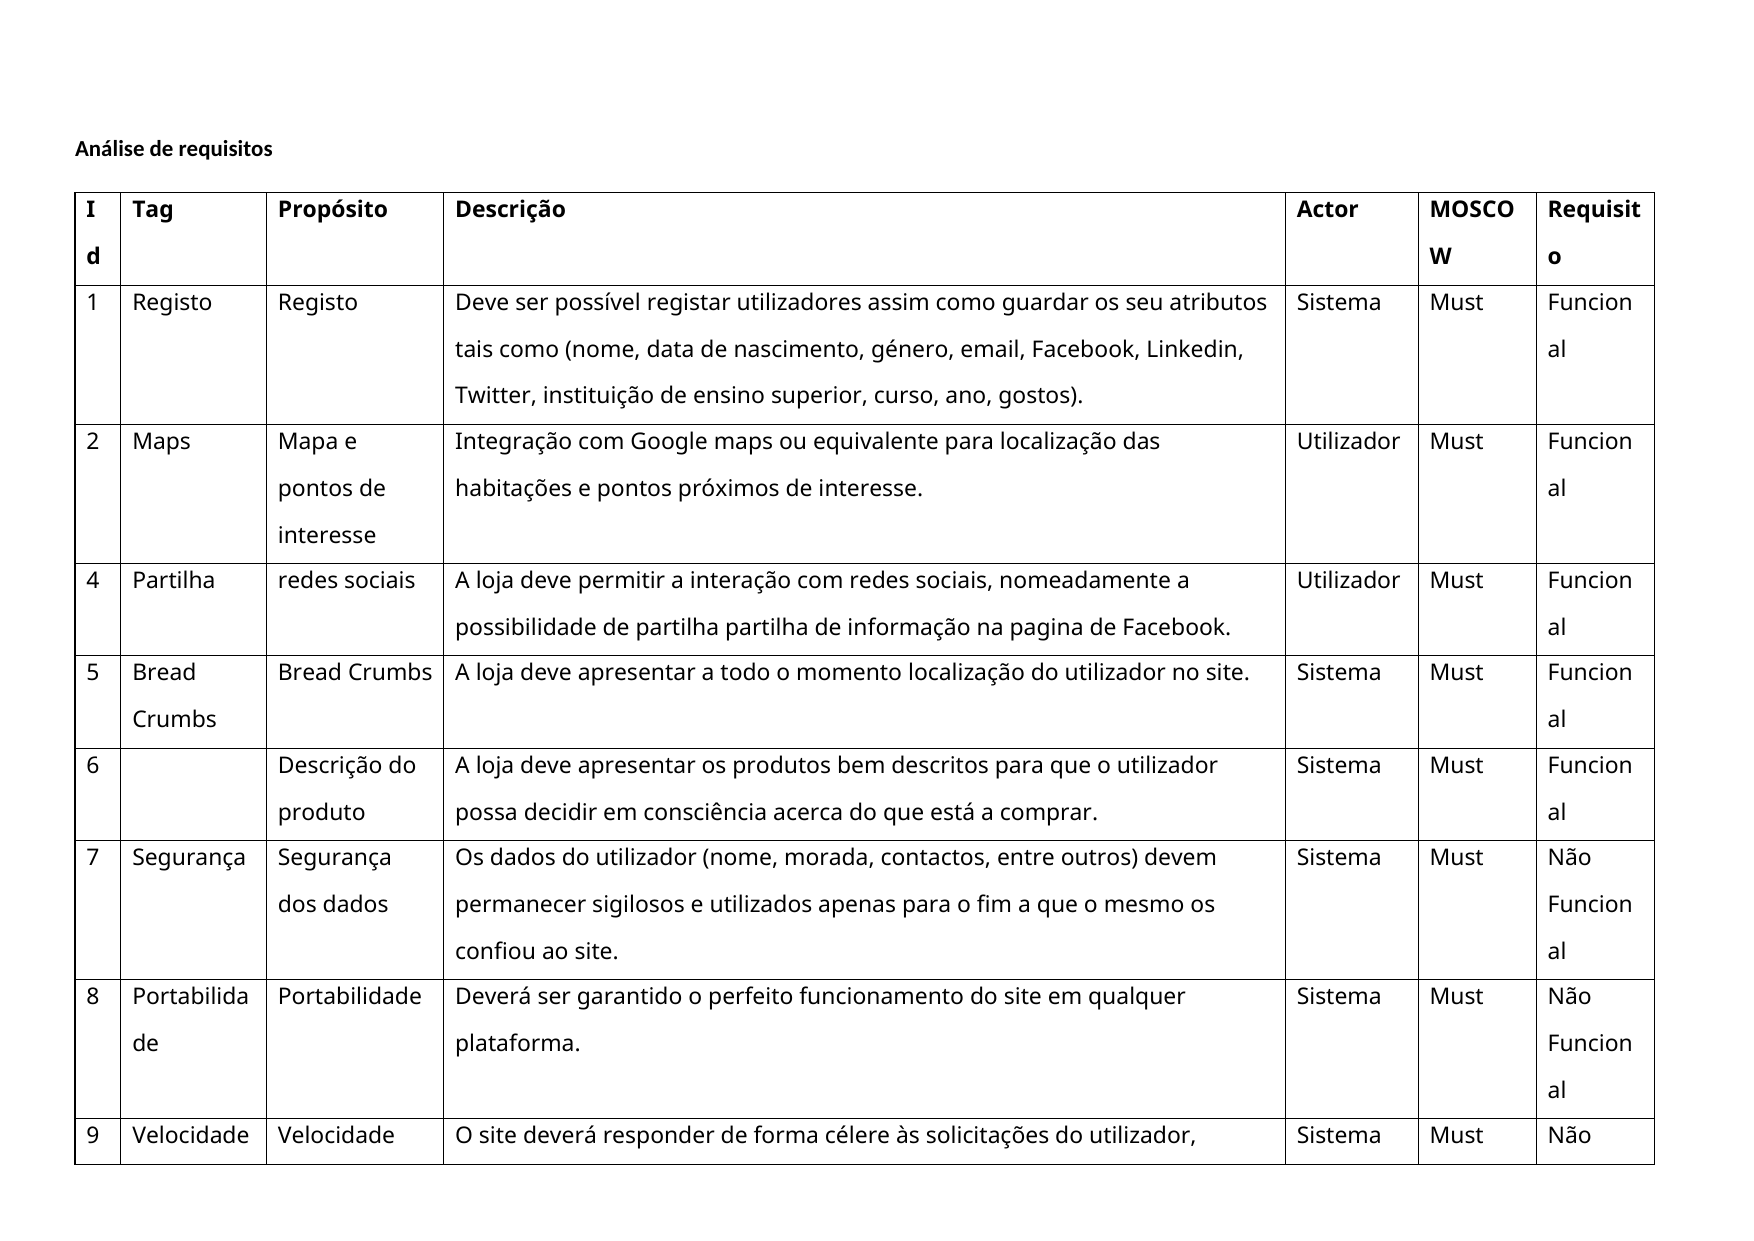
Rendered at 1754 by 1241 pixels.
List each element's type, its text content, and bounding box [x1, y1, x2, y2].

table_cell Sistema [1286, 286, 1418, 424]
table_header Tag [121, 193, 266, 284]
table_cell redes sociais [267, 564, 443, 655]
table_cell Deverá ser garantido o perfeito funcionamento do site em qualquer plataforma. [444, 980, 1285, 1118]
table_cell 8 [76, 980, 120, 1118]
table_cell Must [1419, 841, 1536, 979]
table_cell Must [1419, 749, 1536, 840]
table_cell Must [1419, 980, 1536, 1118]
table_cell 2 [76, 425, 120, 563]
table_cell Funcional [1537, 286, 1654, 424]
table_cell Velocidade [267, 1119, 443, 1163]
table_cell [121, 749, 266, 840]
table_cell Funcional [1537, 425, 1654, 563]
table_header Requisito [1537, 193, 1654, 284]
table_header MOSCOW [1419, 193, 1536, 284]
table_cell 7 [76, 841, 120, 979]
table_cell Integração com Google maps ou equivalente para localização das habitações e pontos próximos de interesse. [444, 425, 1285, 563]
table_cell 1 [76, 286, 120, 424]
table_cell Bread Crumbs [267, 656, 443, 747]
table_cell 9 [76, 1119, 120, 1163]
table_cell Segurança dos dados [267, 841, 443, 979]
table_cell Sistema [1286, 656, 1418, 747]
table_cell Portabilidade [267, 980, 443, 1118]
table_cell Registo [267, 286, 443, 424]
table_cell Mapa e pontos de interesse [267, 425, 443, 563]
table_cell Funcional [1537, 656, 1654, 747]
table_cell Descrição do produto [267, 749, 443, 840]
table_cell Não Funcional [1537, 841, 1654, 979]
table_cell Deve ser possível registar utilizadores assim como guardar os seu atributos tais como (nome, data de nascimento, género, email, Facebook, Linkedin, Twitter, instituição de ensino superior, curso, ano, gostos). [444, 286, 1285, 424]
table_cell Must [1419, 656, 1536, 747]
table_cell Velocidade [121, 1119, 266, 1163]
table_cell Não Funcional [1537, 1119, 1654, 1163]
table_cell Utilizador [1286, 564, 1418, 655]
table_cell Funcional [1537, 564, 1654, 655]
table_cell Partilha [121, 564, 266, 655]
table_cell Must [1419, 1119, 1536, 1163]
table_header Propósito [267, 193, 443, 284]
table_header Id [76, 193, 120, 284]
table_cell Registo [121, 286, 266, 424]
table_cell Sistema [1286, 980, 1418, 1118]
table_header Descrição [444, 193, 1285, 284]
table_cell Must [1419, 425, 1536, 563]
table_cell Portabilidade [121, 980, 266, 1118]
table_cell Must [1419, 564, 1536, 655]
table_cell Sistema [1286, 1119, 1418, 1163]
table_cell Must [1419, 286, 1536, 424]
table_cell A loja deve apresentar os produtos bem descritos para que o utilizador possa decidir em consciência acerca do que está a comprar. [444, 749, 1285, 840]
table_cell 5 [76, 656, 120, 747]
table_cell Funcional [1537, 749, 1654, 840]
table_cell Utilizador [1286, 425, 1418, 563]
table_cell A loja deve permitir a interação com redes sociais, nomeadamente a possibilidade de partilha partilha de informação na pagina de Facebook. [444, 564, 1285, 655]
table_cell Não Funcional [1537, 980, 1654, 1118]
table_cell 4 [76, 564, 120, 655]
table_cell Sistema [1286, 841, 1418, 979]
table_cell Segurança [121, 841, 266, 979]
table_cell A loja deve apresentar a todo o momento localização do utilizador no site. [444, 656, 1285, 747]
table_cell Sistema [1286, 749, 1418, 840]
table_cell Maps [121, 425, 266, 563]
table_cell 6 [76, 749, 120, 840]
table_cell Bread Crumbs [121, 656, 266, 747]
text Análise de requisitos [75, 134, 1679, 162]
table_header Actor [1286, 193, 1418, 284]
